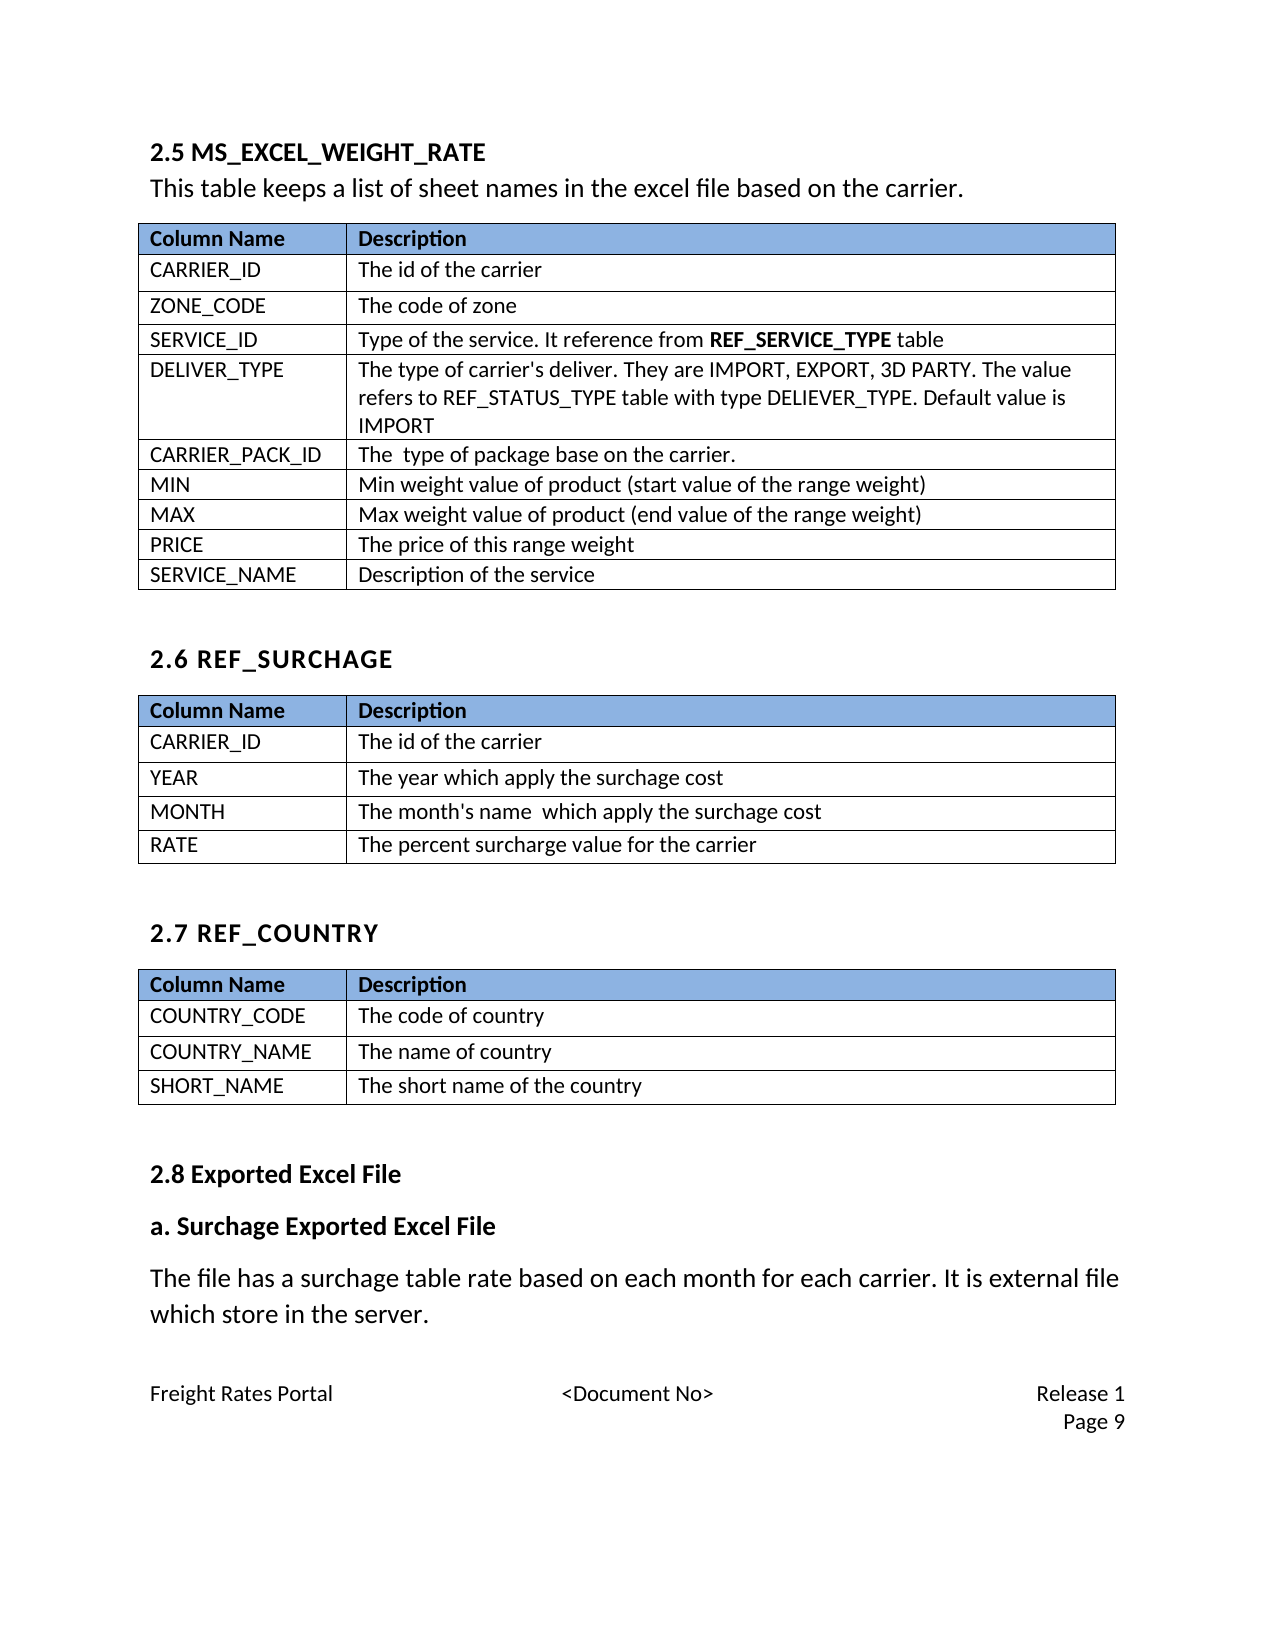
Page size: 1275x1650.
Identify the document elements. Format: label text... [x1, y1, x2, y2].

table_cell Type of the service. It reference from REF_SERVICE_TYPE table [347, 325, 1115, 354]
table_cell The type of carrier's deliver. They are IMPORT, EXPORT, 3D PARTY. The value refers to REF_STATUS_TYPE table with type DELIEVER_TYPE. Default value is IMPORT [347, 355, 1115, 439]
table_cell The year which apply the surchage cost [347, 763, 1115, 796]
table_cell The code of zone [347, 292, 1115, 324]
table_cell ZONE_CODE [139, 292, 346, 324]
table_cell The id of the carrier [347, 727, 1115, 762]
text This table keeps a list of sheet names in the excel file based on the carrier. [150, 171, 1125, 204]
table_header Column Name [139, 224, 346, 254]
table_cell COUNTRY_NAME [139, 1037, 346, 1070]
table_cell YEAR [139, 763, 346, 796]
table_cell The code of country [347, 1001, 1115, 1036]
text The file has a surchage table rate based on each month for each carrier. It is external file which store in the server. [150, 1261, 1125, 1330]
table_cell The short name of the country [347, 1071, 1115, 1103]
table_header Description [347, 696, 1115, 726]
text a. Surchage Exported Excel File [150, 1209, 1125, 1242]
table_cell SHORT_NAME [139, 1071, 346, 1103]
table_cell Max weight value of product (end value of the range weight) [347, 500, 1115, 529]
table_cell Min weight value of product (start value of the range weight) [347, 470, 1115, 499]
table_cell The price of this range weight [347, 530, 1115, 559]
table_header Description [347, 224, 1115, 254]
subtitle 2.6 REF_SURCHAGE [150, 643, 1125, 676]
table_cell CARRIER_ID [139, 727, 346, 762]
subtitle 2.7 REF_COUNTRY [150, 917, 1125, 949]
table_header Column Name [139, 696, 346, 726]
table_header Description [347, 970, 1115, 1000]
table_cell DELIVER_TYPE [139, 355, 346, 439]
table_cell MONTH [139, 797, 346, 829]
table_cell The id of the carrier [347, 255, 1115, 291]
table_cell The percent surcharge value for the carrier [347, 831, 1115, 863]
table_cell SERVICE_ID [139, 325, 346, 354]
table_cell MIN [139, 470, 346, 499]
table_cell The type of package base on the carrier. [347, 440, 1115, 469]
table_cell Description of the service [347, 560, 1115, 589]
table_cell RATE [139, 831, 346, 863]
table_cell CARRIER_PACK_ID [139, 440, 346, 469]
text 2.8 Exported Excel File [150, 1157, 1125, 1190]
table_cell CARRIER_ID [139, 255, 346, 291]
table_header Column Name [139, 970, 346, 1000]
table_cell PRICE [139, 530, 346, 559]
table_cell SERVICE_NAME [139, 560, 346, 589]
table_cell COUNTRY_CODE [139, 1001, 346, 1036]
table_cell The month's name which apply the surchage cost [347, 797, 1115, 829]
table_cell MAX [139, 500, 346, 529]
subtitle 2.5 MS_EXCEL_WEIGHT_RATE [150, 135, 1125, 168]
table_cell The name of country [347, 1037, 1115, 1070]
